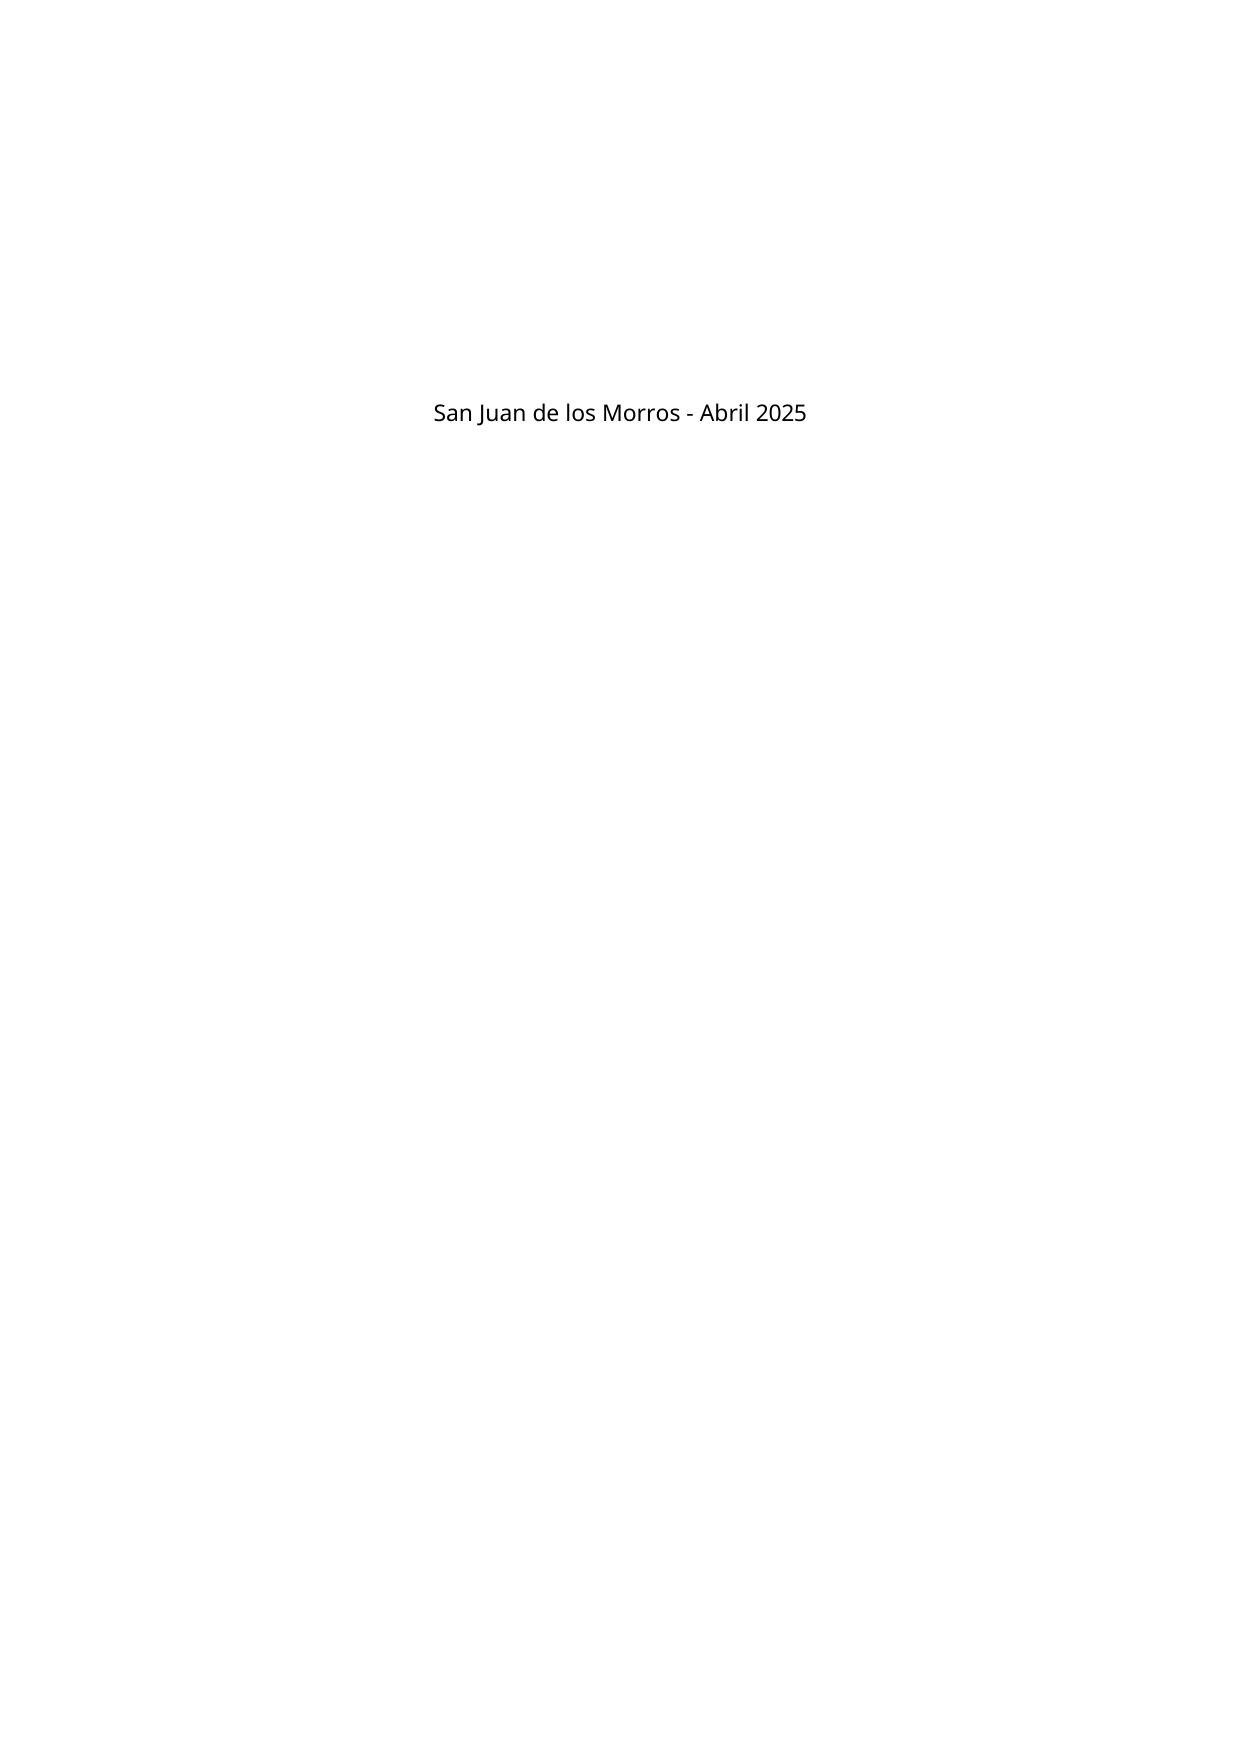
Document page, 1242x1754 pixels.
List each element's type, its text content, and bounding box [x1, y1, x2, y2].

text San Juan de los Morros - Abril 2025 [148, 397, 1093, 428]
